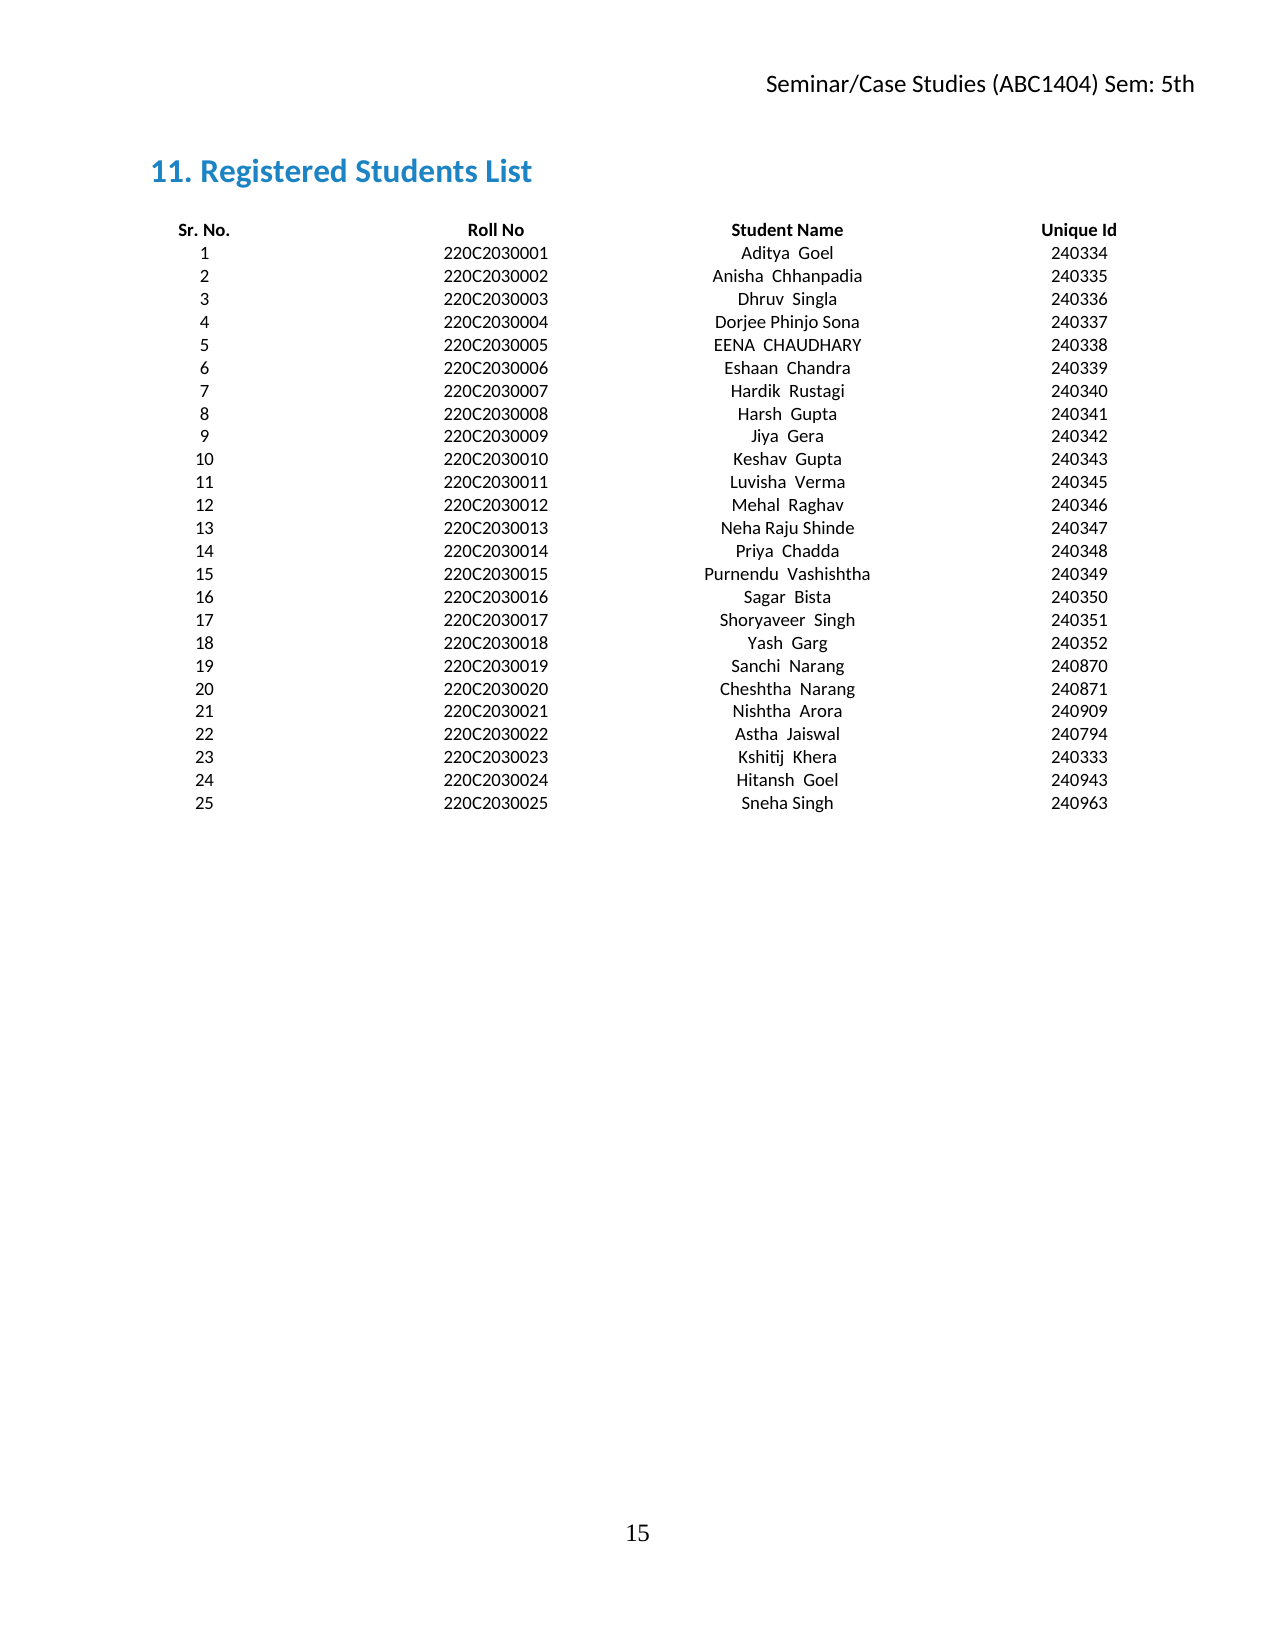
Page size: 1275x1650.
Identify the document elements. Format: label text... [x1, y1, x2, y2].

table_cell 21 [58, 700, 350, 723]
table_cell Sanchi Narang [642, 654, 933, 677]
table_cell 5 [58, 333, 350, 356]
table_cell 240349 [933, 562, 1225, 585]
table_header Unique Id [933, 219, 1225, 241]
table_cell 240909 [933, 700, 1225, 723]
table_cell 25 [58, 791, 350, 814]
table_cell 240352 [933, 631, 1225, 654]
table_cell 14 [58, 539, 350, 562]
table_cell 220C2030014 [350, 539, 642, 562]
table_cell 220C2030018 [350, 631, 642, 654]
table_cell Yash Garg [642, 631, 933, 654]
table_cell Hardik Rustagi [642, 379, 933, 402]
table_cell 220C2030002 [350, 264, 642, 287]
table_cell 3 [58, 287, 350, 310]
table_cell Jiya Gera [642, 425, 933, 448]
table_cell Cheshtha Narang [642, 677, 933, 700]
table_cell 9 [58, 425, 350, 448]
table_cell 220C2030004 [350, 310, 642, 333]
table_cell Dorjee Phinjo Sona [642, 310, 933, 333]
table_cell 22 [58, 723, 350, 746]
table_cell 240343 [933, 448, 1225, 471]
table_cell 17 [58, 608, 350, 631]
table_cell 18 [58, 631, 350, 654]
table_cell 240335 [933, 264, 1225, 287]
table_cell 240794 [933, 723, 1225, 746]
table_cell 220C2030007 [350, 379, 642, 402]
table_cell 240351 [933, 608, 1225, 631]
table_cell 220C2030006 [350, 356, 642, 379]
table_cell 220C2030016 [350, 585, 642, 608]
table_cell 220C2030005 [350, 333, 642, 356]
table_cell 220C2030021 [350, 700, 642, 723]
table_cell Kshitij Khera [642, 746, 933, 768]
table_cell Luvisha Verma [642, 471, 933, 493]
table_cell Priya Chadda [642, 539, 933, 562]
table_cell 240339 [933, 356, 1225, 379]
table_cell 220C2030019 [350, 654, 642, 677]
table_cell 240336 [933, 287, 1225, 310]
table_cell 15 [58, 562, 350, 585]
table_cell 4 [58, 310, 350, 333]
table_cell 240350 [933, 585, 1225, 608]
table_cell 220C2030023 [350, 746, 642, 768]
table_cell 24 [58, 769, 350, 791]
table_cell 1 [58, 241, 350, 264]
table_cell 240334 [933, 241, 1225, 264]
table_cell Sneha Singh [642, 791, 933, 814]
table_cell 240342 [933, 425, 1225, 448]
table_cell 240337 [933, 310, 1225, 333]
table_cell 220C2030013 [350, 516, 642, 539]
table_cell 240341 [933, 402, 1225, 425]
table_cell 240338 [933, 333, 1225, 356]
table_cell Dhruv Singla [642, 287, 933, 310]
subtitle 11. Registered Students List [150, 150, 1225, 190]
table_cell 220C2030025 [350, 791, 642, 814]
table_cell 220C2030015 [350, 562, 642, 585]
table_cell 11 [58, 471, 350, 493]
table_cell 240345 [933, 471, 1225, 493]
table_cell 220C2030017 [350, 608, 642, 631]
table_cell Sagar Bista [642, 585, 933, 608]
table_cell Hitansh Goel [642, 769, 933, 791]
table_cell Nishtha Arora [642, 700, 933, 723]
table_cell EENA CHAUDHARY [642, 333, 933, 356]
table_cell 240943 [933, 769, 1225, 791]
table_cell 240963 [933, 791, 1225, 814]
table_cell 20 [58, 677, 350, 700]
table_cell 240871 [933, 677, 1225, 700]
table_cell 220C2030008 [350, 402, 642, 425]
table_cell 220C2030010 [350, 448, 642, 471]
table_cell 220C2030012 [350, 494, 642, 516]
table_header Sr. No. [58, 219, 350, 241]
table_cell Purnendu Vashishtha [642, 562, 933, 585]
table_cell 6 [58, 356, 350, 379]
table_cell 13 [58, 516, 350, 539]
table_cell 23 [58, 746, 350, 768]
table_cell 220C2030011 [350, 471, 642, 493]
table_cell 7 [58, 379, 350, 402]
table_cell Eshaan Chandra [642, 356, 933, 379]
table_cell 220C2030024 [350, 769, 642, 791]
table_cell 240340 [933, 379, 1225, 402]
table_cell 220C2030009 [350, 425, 642, 448]
table_cell 240347 [933, 516, 1225, 539]
table_cell 16 [58, 585, 350, 608]
table_cell 19 [58, 654, 350, 677]
table_cell 240870 [933, 654, 1225, 677]
table_cell 10 [58, 448, 350, 471]
table_cell 220C2030003 [350, 287, 642, 310]
table_cell Neha Raju Shinde [642, 516, 933, 539]
table_cell 12 [58, 494, 350, 516]
table_cell 2 [58, 264, 350, 287]
table_header Student Name [642, 219, 933, 241]
table_cell 220C2030020 [350, 677, 642, 700]
table_cell Astha Jaiswal [642, 723, 933, 746]
table_cell Harsh Gupta [642, 402, 933, 425]
table_cell 8 [58, 402, 350, 425]
table_cell 240346 [933, 494, 1225, 516]
table_cell Mehal Raghav [642, 494, 933, 516]
table_cell 240348 [933, 539, 1225, 562]
table_header Roll No [350, 219, 642, 241]
table_cell Shoryaveer Singh [642, 608, 933, 631]
table_cell Keshav Gupta [642, 448, 933, 471]
table_cell 240333 [933, 746, 1225, 768]
table_cell Aditya Goel [642, 241, 933, 264]
table_cell 220C2030022 [350, 723, 642, 746]
table_cell 220C2030001 [350, 241, 642, 264]
table_cell Anisha Chhanpadia [642, 264, 933, 287]
